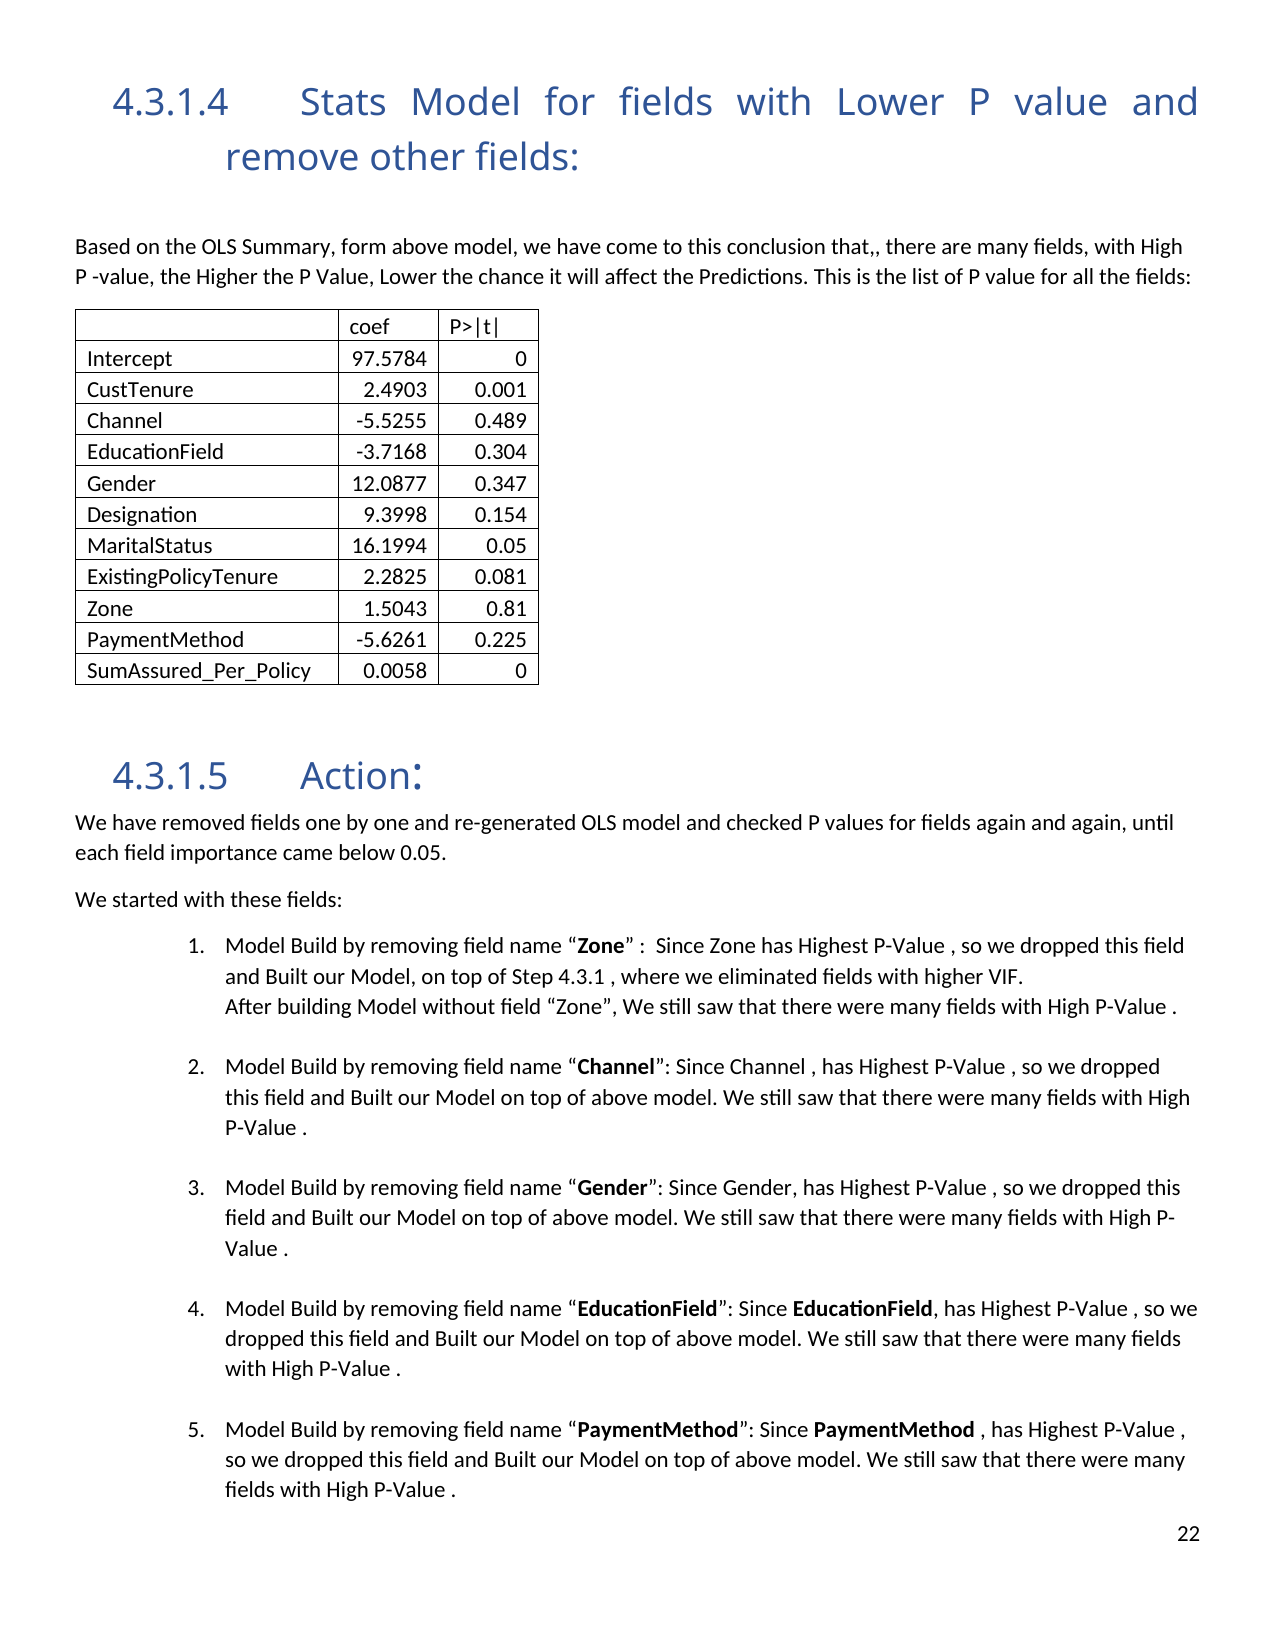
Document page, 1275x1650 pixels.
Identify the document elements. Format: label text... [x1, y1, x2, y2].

table_cell SumAssured_Per_Policy [76, 654, 338, 684]
table_cell 0.225 [439, 623, 538, 653]
table_cell ExistingPolicyTenure [76, 560, 338, 590]
table_cell 97.5784 [339, 341, 438, 372]
table_cell Designation [76, 498, 338, 528]
text We started with these fields: [75, 885, 1200, 913]
table_cell CustTenure [76, 373, 338, 403]
table_cell MaritalStatus [76, 529, 338, 559]
list Model Build by removing field name “Channel”: Since Channel , has Highest P-Value , so we dropped this field and Built our Model on top of above model. We still saw that there were many fields with High P-Value . [187, 1052, 1200, 1141]
table_cell -3.7168 [339, 435, 438, 465]
table_cell 1.5043 [339, 591, 438, 622]
table_cell 0.489 [439, 404, 538, 434]
list Model Build by removing field name “EducationField”: Since EducationField, has Highest P-Value , so we dropped this field and Built our Model on top of above model. We still saw that there were many fields with High P-Value . [187, 1294, 1200, 1383]
text We have removed fields one by one and re-generated OLS model and checked P values for fields again and again, until each field importance came below 0.05. [75, 808, 1200, 866]
table_cell 0.081 [439, 560, 538, 590]
table_cell 0 [439, 341, 538, 372]
table_cell 9.3998 [339, 498, 438, 528]
subtitle Action: [112, 740, 1200, 803]
table_cell 0 [439, 654, 538, 684]
table_cell 2.2825 [339, 560, 438, 590]
list After building Model without field “Zone”, We still saw that there were many fields with High P-Value . [225, 992, 1200, 1020]
table_cell PaymentMethod [76, 623, 338, 653]
list Model Build by removing field name “Gender”: Since Gender, has Highest P-Value , so we dropped this field and Built our Model on top of above model. We still saw that there were many fields with High P-Value . [187, 1173, 1200, 1262]
table_cell 0.001 [439, 373, 538, 403]
list Model Build by removing field name “Zone” : Since Zone has Highest P-Value , so we dropped this field and Built our Model, on top of Step 4.3.1 , where we eliminated fields with higher VIF. [187, 932, 1200, 990]
table_header [76, 310, 338, 340]
table_header P>|t| [439, 310, 538, 340]
table_cell -5.6261 [339, 623, 438, 653]
table_cell 0.0058 [339, 654, 438, 684]
table_cell 16.1994 [339, 529, 438, 559]
table_cell 2.4903 [339, 373, 438, 403]
table_cell Channel [76, 404, 338, 434]
table_cell 0.05 [439, 529, 538, 559]
table_cell Gender [76, 466, 338, 497]
table_header coef [339, 310, 438, 340]
table_cell EducationField [76, 435, 338, 465]
table_cell 12.0877 [339, 466, 438, 497]
table_cell 0.304 [439, 435, 538, 465]
text Based on the OLS Summary, form above model, we have come to this conclusion that,, there are many fields, with High P -value, the Higher the P Value, Lower the chance it will affect the Predictions. This is the list of P value for all the fields: [75, 232, 1200, 290]
table_cell 0.347 [439, 466, 538, 497]
table_cell -5.5255 [339, 404, 438, 434]
table_cell Zone [76, 591, 338, 622]
subtitle Stats Model for fields with Lower P value and remove other fields: [112, 75, 1200, 181]
list Model Build by removing field name “PaymentMethod”: Since PaymentMethod , has Highest P-Value , so we dropped this field and Built our Model on top of above model. We still saw that there were many fields with High P-Value . [187, 1415, 1200, 1503]
table_cell 0.154 [439, 498, 538, 528]
table_cell 0.81 [439, 591, 538, 622]
table_cell Intercept [76, 341, 338, 372]
